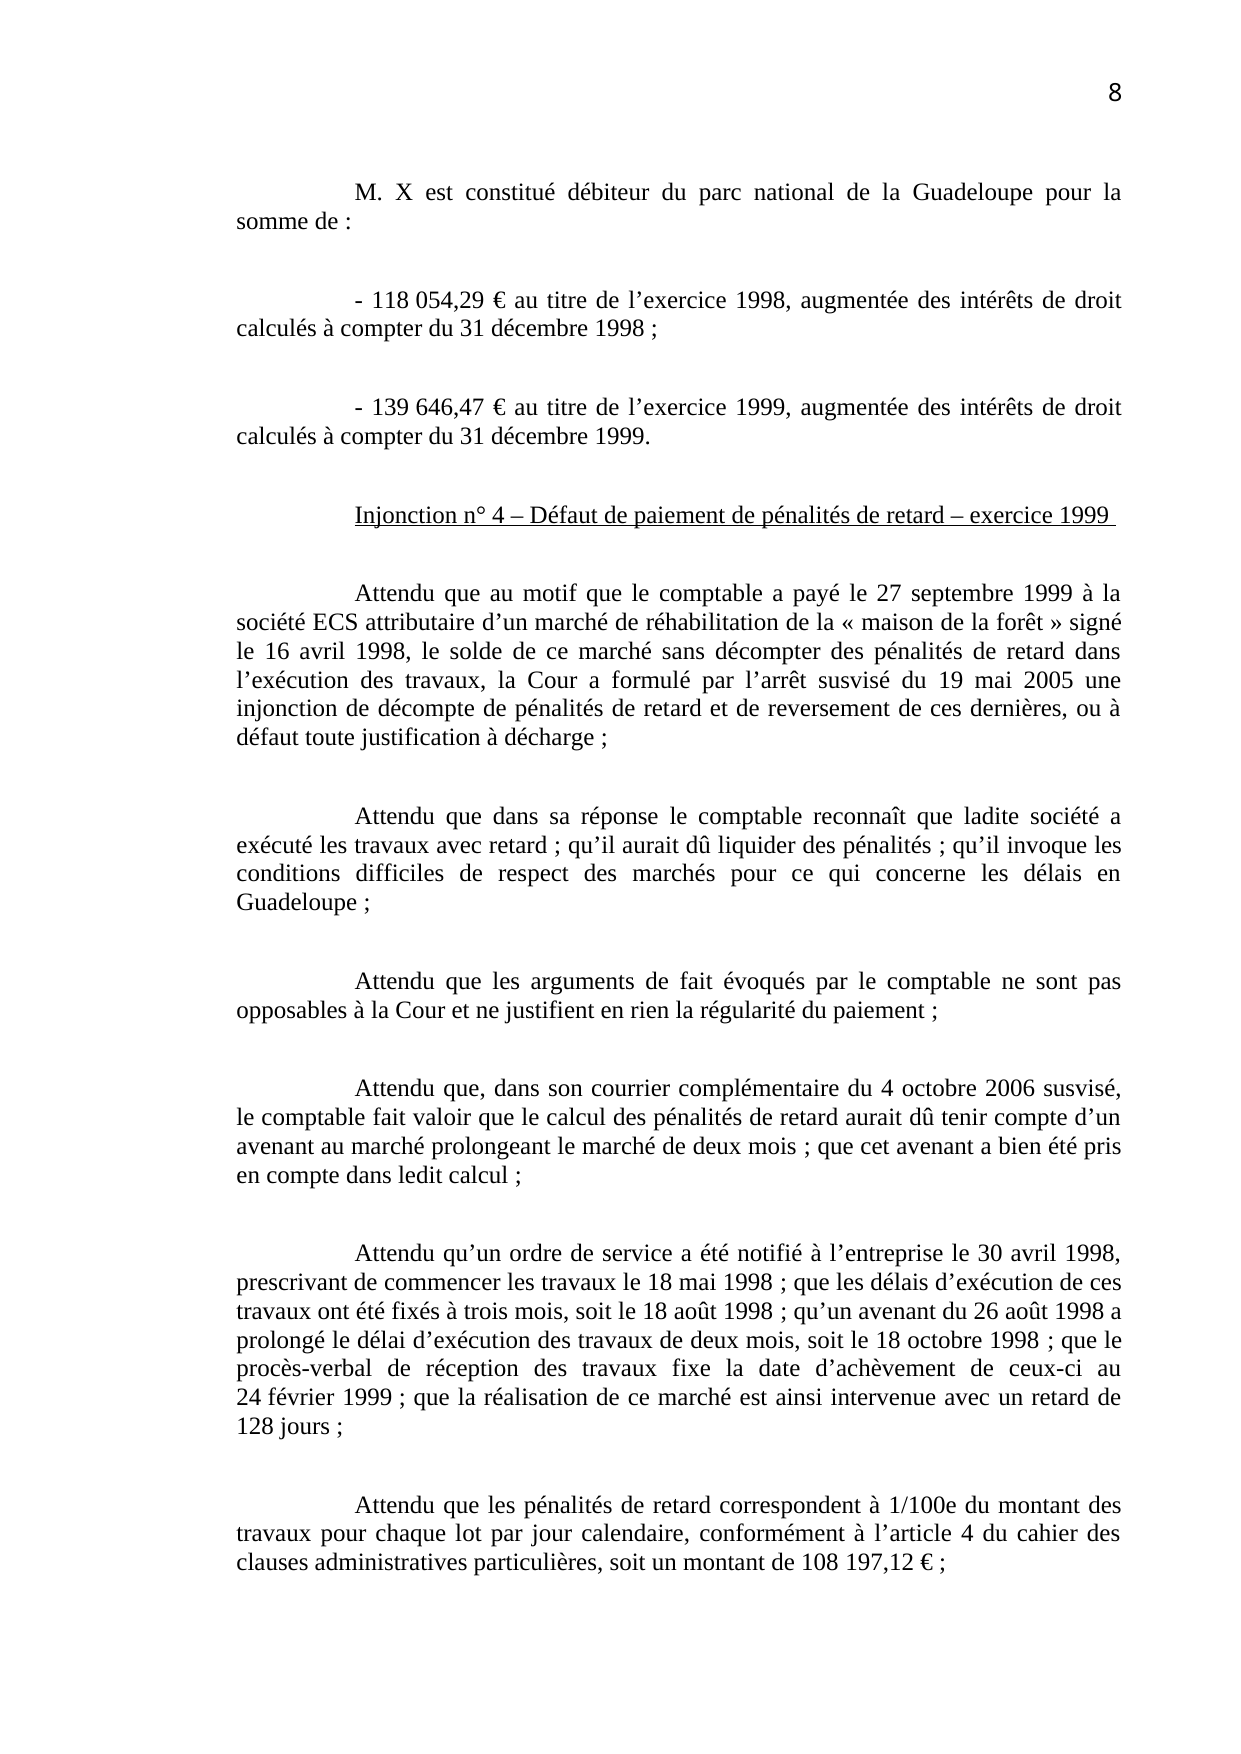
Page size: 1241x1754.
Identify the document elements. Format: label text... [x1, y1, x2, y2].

text Attendu que dans sa réponse le comptable reconnaît que ladite société a exécuté les travaux avec retard ; qu’il aurait dû liquider des pénalités ; qu’il invoque les conditions difficiles de respect des marchés pour ce qui concerne les délais en Guadeloupe ; [236, 801, 1122, 916]
text Attendu que au motif que le comptable a payé le 27 septembre 1999 à la société ECS attributaire d’un marché de réhabilitation de la « maison de la forêt » signé le 16 avril 1998, le solde de ce marché sans décompter des pénalités de retard dans l’exécution des travaux, la Cour a formulé par l’arrêt susvisé du 19 mai 2005 une injonction de décompte de pénalités de retard et de reversement de ces dernières, ou à défaut toute justification à décharge ; [236, 578, 1122, 751]
text - 118 054,29 € au titre de l’exercice 1998, augmentée des intérêts de droit calculés à compter du 31 décembre 1998 ; [236, 285, 1122, 342]
text Attendu que, dans son courrier complémentaire du 4 octobre 2006 susvisé, le comptable fait valoir que le calcul des pénalités de retard aurait dû tenir compte d’un avenant au marché prolongeant le marché de deux mois ; que cet avenant a bien été pris en compte dans ledit calcul ; [236, 1073, 1122, 1188]
text M. X est constitué débiteur du parc national de la Guadeloupe pour la somme de : [236, 177, 1122, 235]
text Attendu que les arguments de fait évoqués par le comptable ne sont pas opposables à la Cour et ne justifient en rien la régularité du paiement ; [236, 966, 1122, 1023]
text - 139 646,47 € au titre de l’exercice 1999, augmentée des intérêts de droit calculés à compter du 31 décembre 1999. [236, 392, 1122, 450]
text Attendu qu’un ordre de service a été notifié à l’entreprise le 30 avril 1998, prescrivant de commencer les travaux le 18 mai 1998 ; que les délais d’exécution de ces travaux ont été fixés à trois mois, soit le 18 août 1998 ; qu’un avenant du 26 août 1998 a prolongé le délai d’exécution des travaux de deux mois, soit le 18 octobre 1998 ; que le procès-verbal de réception des travaux fixe la date d’achèvement de ceux-ci au 24 février 1999 ; que la réalisation de ce marché est ainsi intervenue avec un retard de 128 jours ; [236, 1238, 1122, 1440]
text Attendu que les pénalités de retard correspondent à 1/100e du montant des travaux pour chaque lot par jour calendaire, conformément à l’article 4 du cahier des clauses administratives particulières, soit un montant de 108 197,12 € ; [236, 1490, 1122, 1576]
text Injonction n° 4 – Défaut de paiement de pénalités de retard – exercice 1999 [236, 500, 1122, 528]
